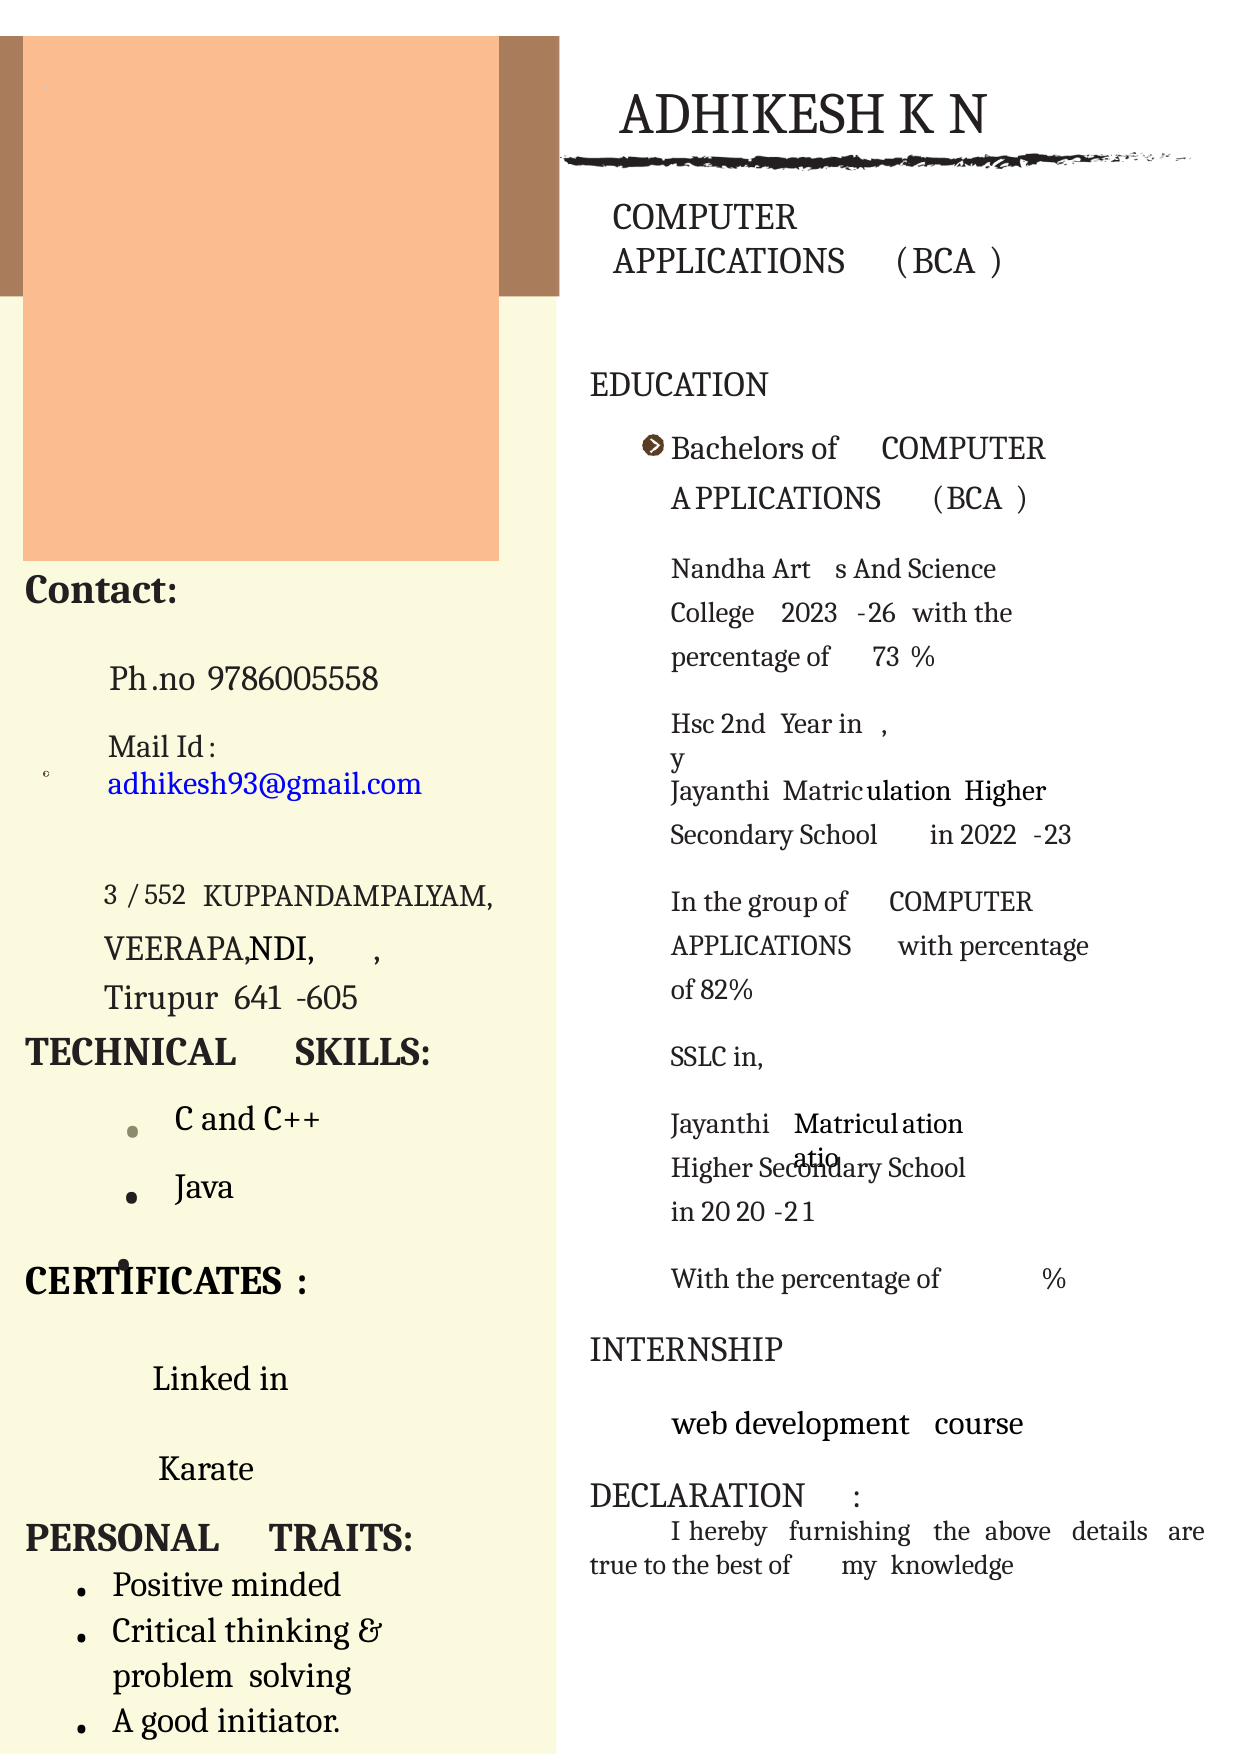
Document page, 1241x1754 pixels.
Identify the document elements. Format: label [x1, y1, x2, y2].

picture [561, 152, 1191, 171]
picture [642, 434, 664, 456]
picture [0, 36, 560, 1754]
